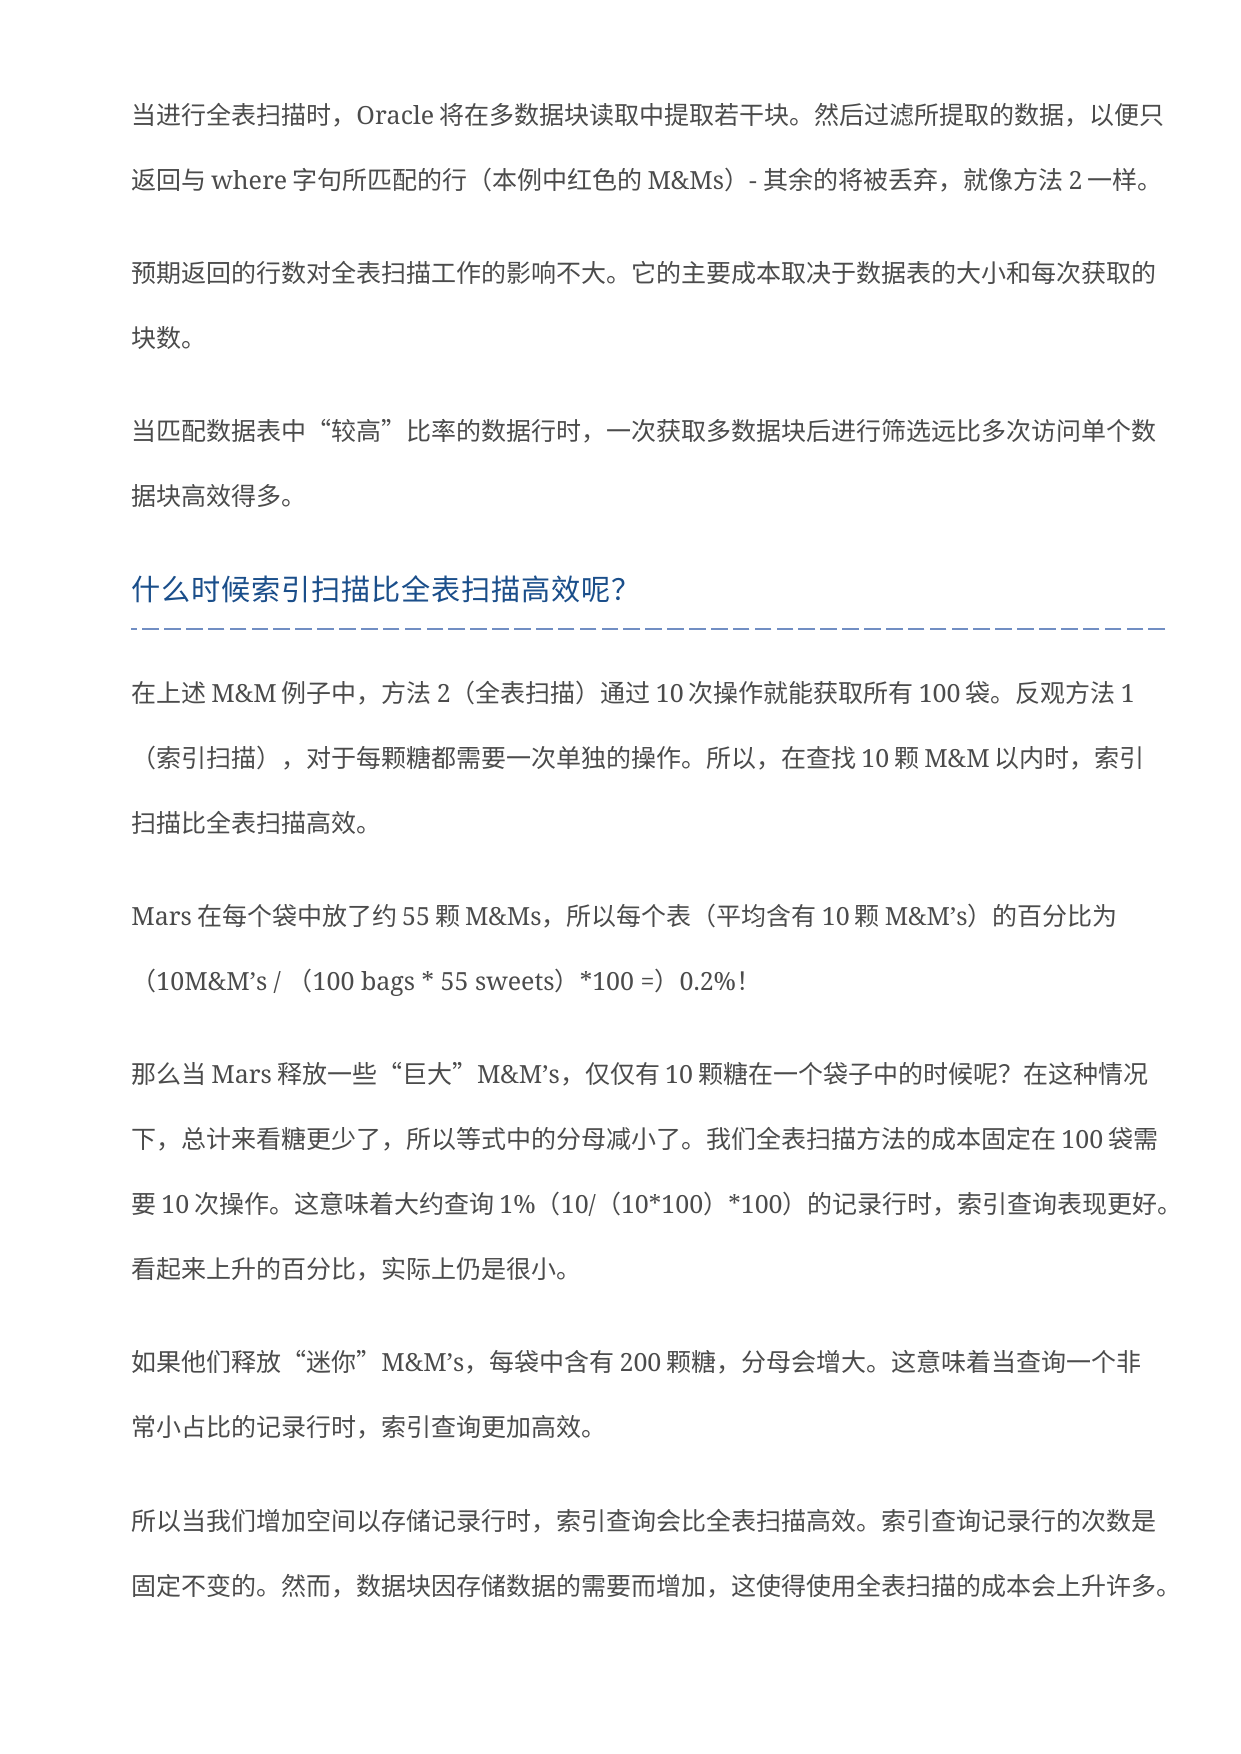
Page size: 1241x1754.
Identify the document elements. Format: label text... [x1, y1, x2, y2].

text Mars在每个袋中放了约55颗M&Ms，所以每个表（平均含有10颗M&M’s）的百分比为（10M&M’s / （100 bags * 55 sweets）*100 =）0.2%！ [131, 882, 1165, 1012]
text 如果他们释放“迷你”M&M’s，每袋中含有200颗糖，分母会增大。这意味着当查询一个非常小占比的记录行时，索引查询更加高效。 [131, 1328, 1165, 1458]
text 什么时候索引扫描比全表扫描高效呢？ [131, 555, 1165, 630]
text 所以当我们增加空间以存储记录行时，索引查询会比全表扫描高效。索引查询记录行的次数是固定不变的。然而，数据块因存储数据的需要而增加，这使得使用全表扫描的成本会上升许多。 [131, 1487, 1165, 1617]
text 当匹配数据表中“较高”比率的数据行时，一次获取多数据块后进行筛选远比多次访问单个数据块高效得多。 [131, 397, 1165, 527]
text 那么当Mars释放一些“巨大”M&M’s，仅仅有10颗糖在一个袋子中的时候呢？在这种情况下，总计来看糖更少了，所以等式中的分母减小了。我们全表扫描方法的成本固定在100袋需要10次操作。这意味着大约查询1%（10/（10*100）*100）的记录行时，索引查询表现更好。看起来上升的百分比，实际上仍是很小。 [131, 1040, 1165, 1300]
text 当进行全表扫描时，Oracle将在多数据块读取中提取若干块。然后过滤所提取的数据，以便只返回与where字句所匹配的行（本例中红色的M&Ms）- 其余的将被丢弃，就像方法2一样。 [131, 81, 1165, 211]
text 预期返回的行数对全表扫描工作的影响不大。它的主要成本取决于数据表的大小和每次获取的块数。 [131, 239, 1165, 369]
text 在上述M&M例子中，方法2（全表扫描）通过10次操作就能获取所有100袋。反观方法1（索引扫描），对于每颗糖都需要一次单独的操作。所以，在查找10颗M&M以内时，索引扫描比全表扫描高效。 [131, 659, 1165, 854]
